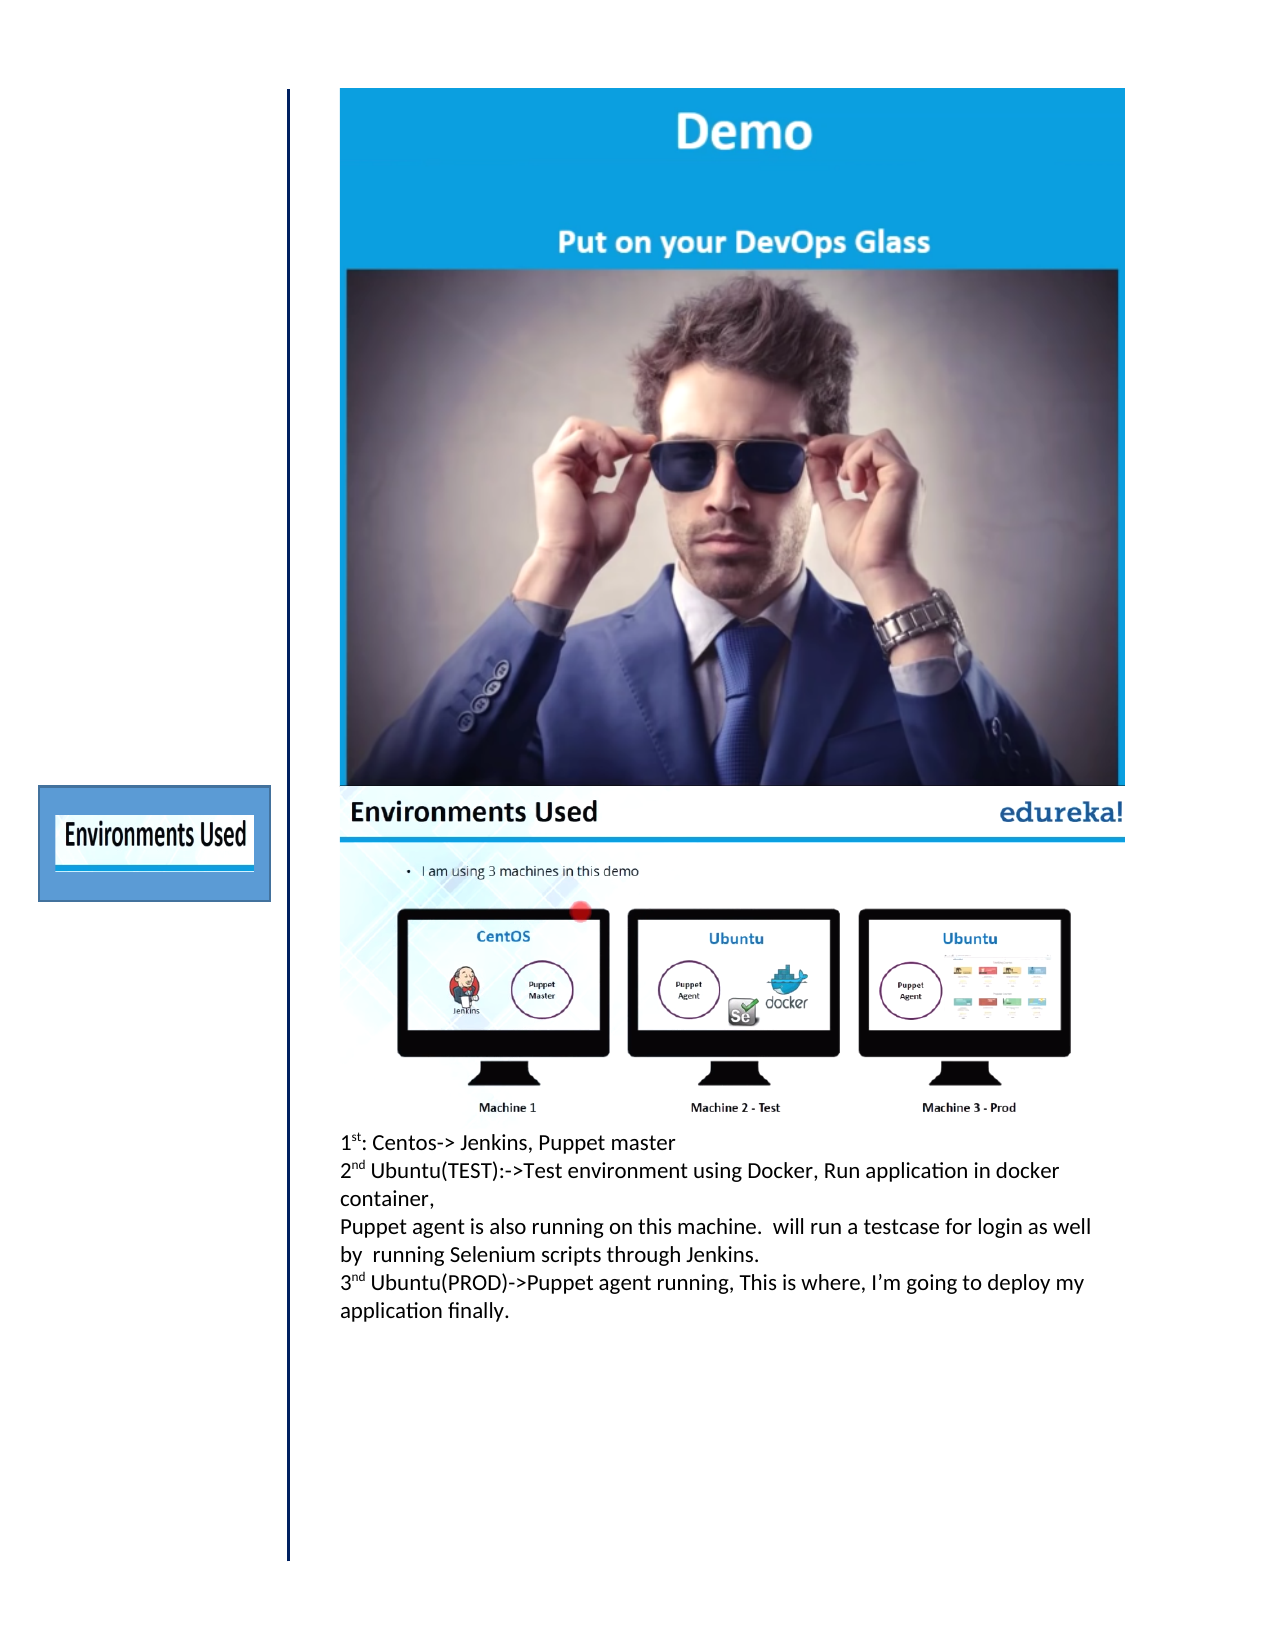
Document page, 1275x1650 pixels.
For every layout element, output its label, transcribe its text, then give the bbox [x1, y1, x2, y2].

text 1st: Centos-> Jenkins, Puppet master [340, 1129, 1125, 1156]
picture [736, 230, 847, 259]
text Puppet agent is also running on this machine. will run a testcase for login as well by running Selenium scripts through Jenkins. [340, 1212, 1125, 1268]
picture [740, 121, 812, 150]
picture [677, 112, 737, 150]
picture [854, 228, 931, 254]
text 3nd Ubuntu(PROD)->Puppet agent running, This is where, I’m going to deploy my application finally. [340, 1268, 1125, 1324]
picture [558, 230, 607, 254]
text 2nd Ubuntu(TEST):->Test environment using Docker, Run application in docker container, [340, 1156, 1125, 1212]
picture [55, 815, 254, 865]
picture [339, 843, 1125, 1129]
picture [614, 235, 652, 254]
picture [659, 235, 727, 259]
picture [339, 268, 1125, 837]
